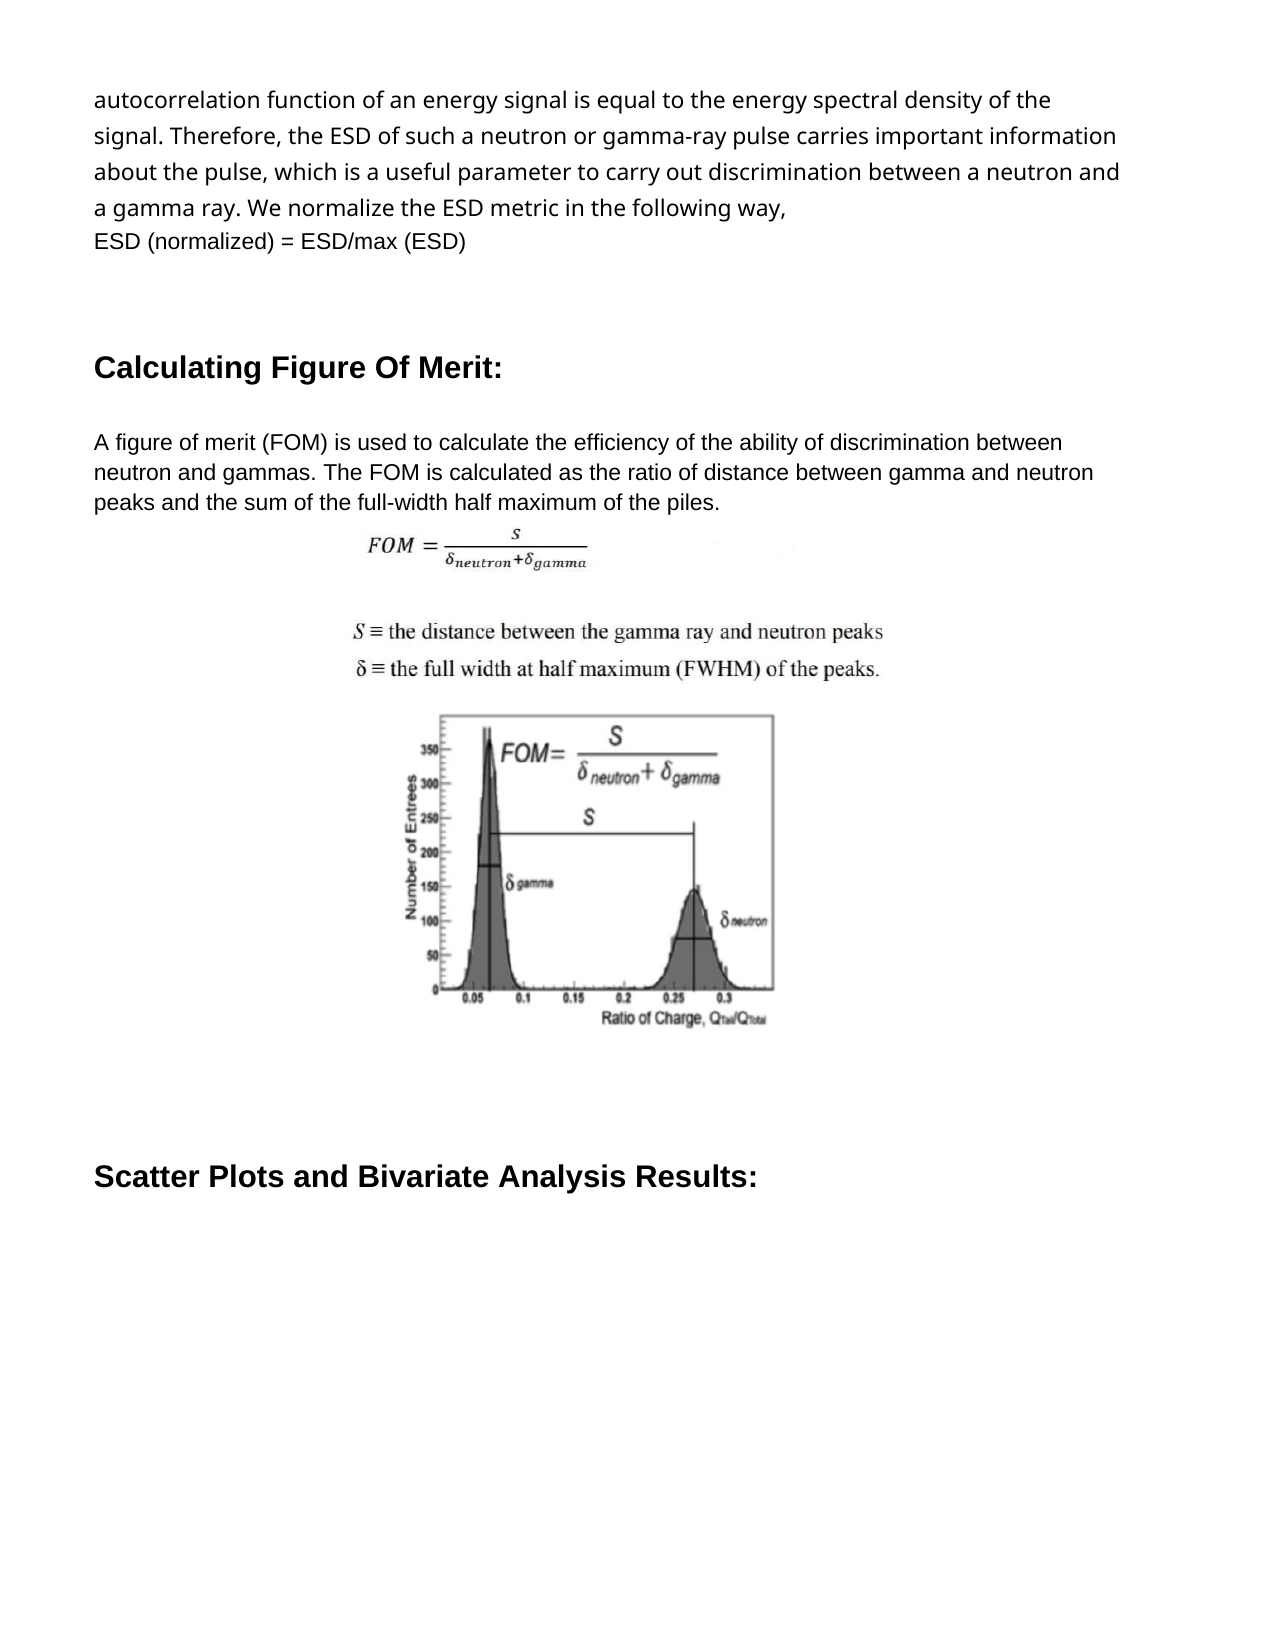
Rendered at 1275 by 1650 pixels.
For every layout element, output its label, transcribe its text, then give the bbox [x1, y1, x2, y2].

text A figure of merit (FOM) is used to calculate the efficiency of the ability of discrimination between neutron and gammas. The FOM is calculated as the ratio of distance between gamma and neutron peaks and the sum of the full-width half maximum of the piles. [94, 429, 1125, 516]
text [94, 84, 1125, 223]
picture [333, 519, 886, 1034]
text Scatter Plots and Bivariate Analysis Results: [94, 1158, 1125, 1194]
text Calculating Figure Of Merit: [94, 349, 1125, 385]
text ESD (normalized) = ESD/max (ESD) [94, 228, 1125, 254]
